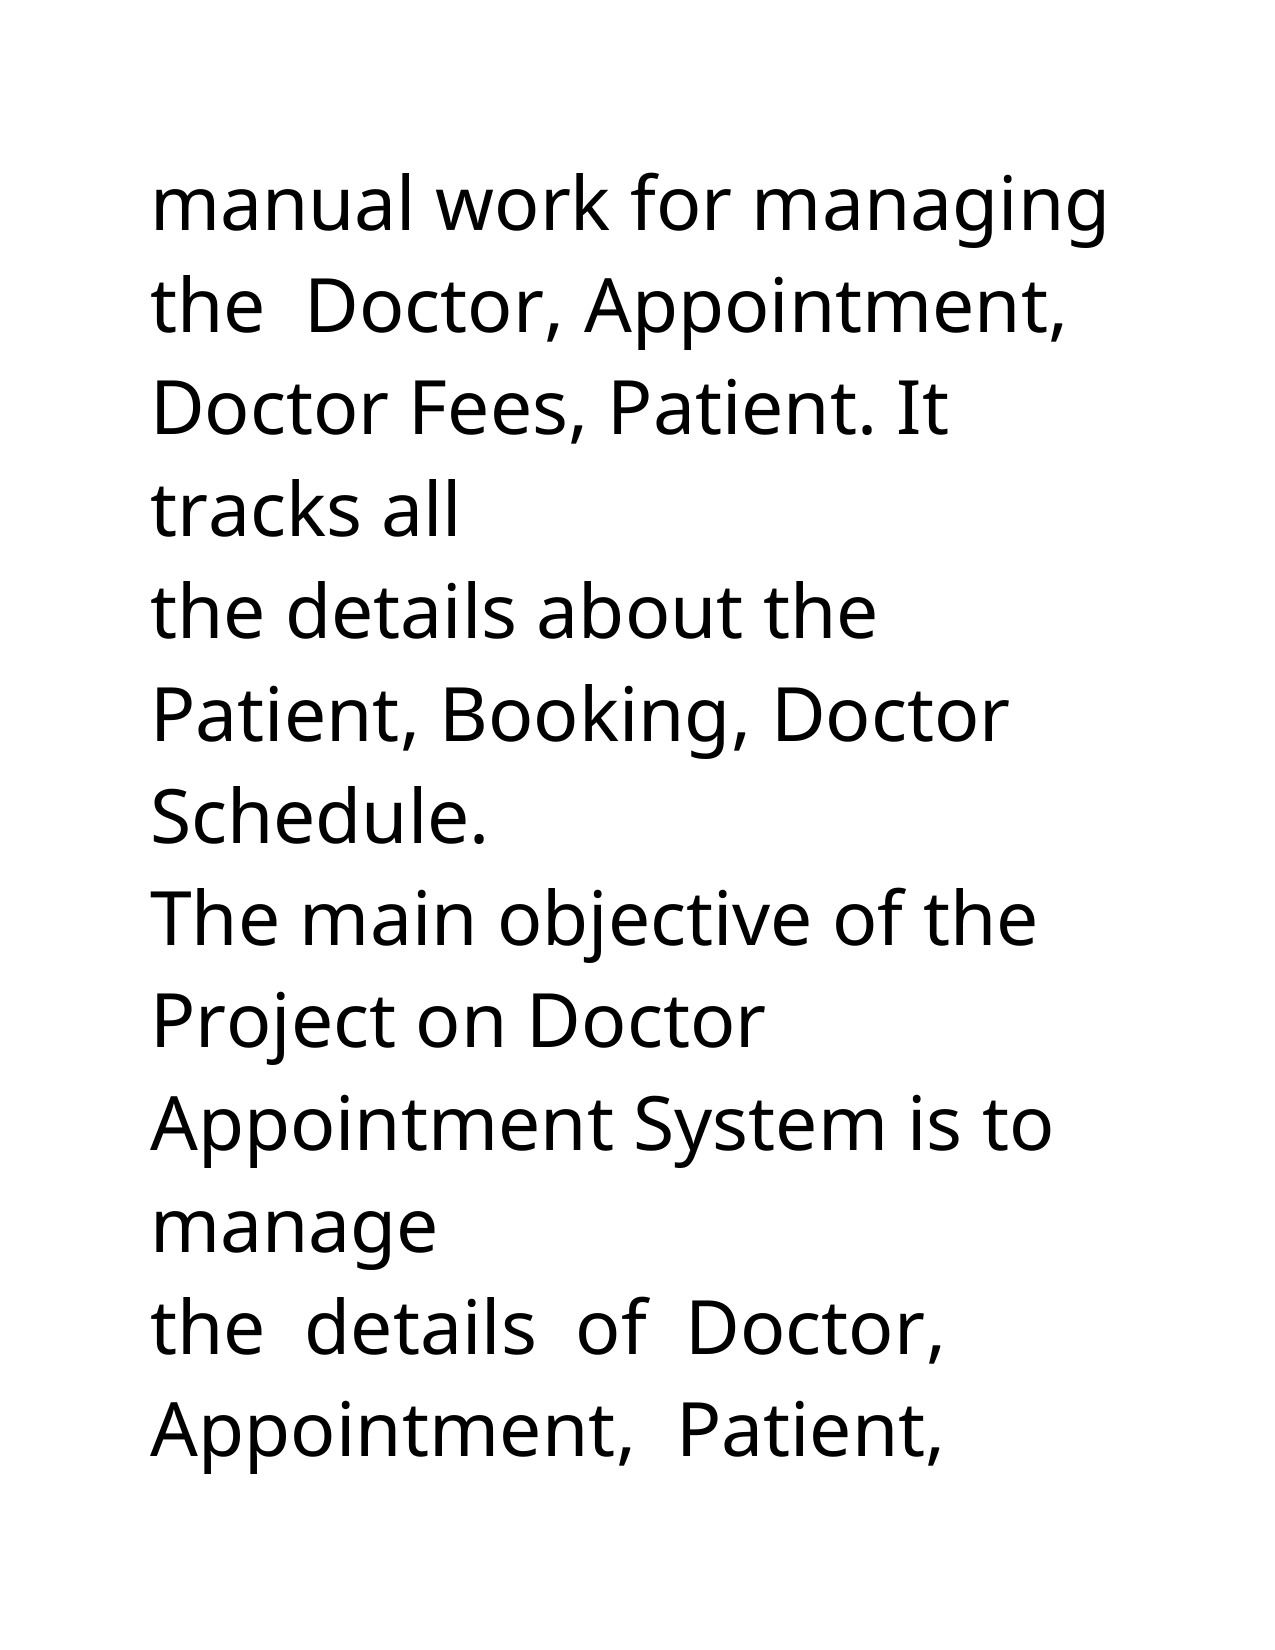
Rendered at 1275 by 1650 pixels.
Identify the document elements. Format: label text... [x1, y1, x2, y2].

text The main objective of the Project on Doctor Appointment System is to manage [150, 865, 1125, 1274]
text manual work for managing the Doctor, Appointment, Doctor Fees, Patient. It tracks all [150, 150, 1125, 559]
text the details about the Patient, Booking, Doctor Schedule. [150, 559, 1125, 865]
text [150, 1274, 1125, 1478]
